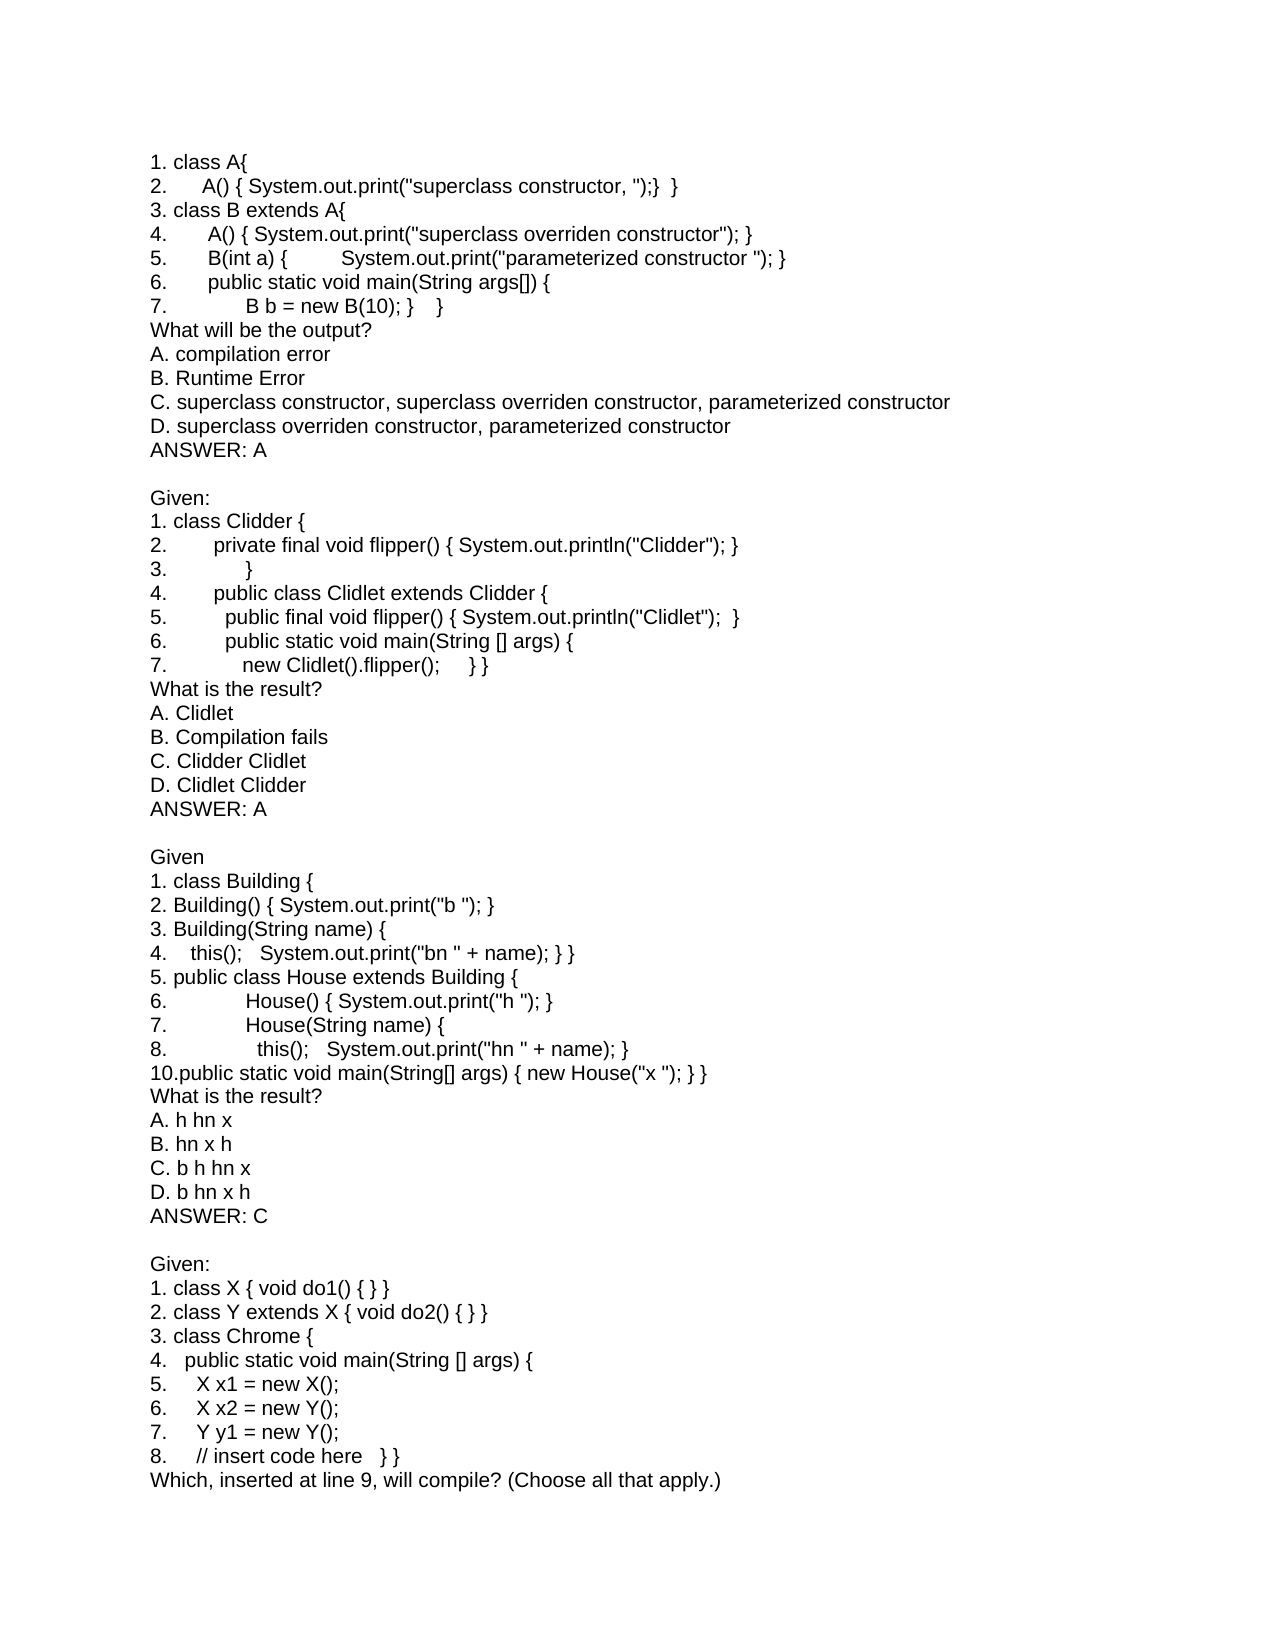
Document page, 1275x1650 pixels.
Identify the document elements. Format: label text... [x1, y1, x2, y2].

text C. superclass constructor, superclass overriden constructor, parameterized constructor [150, 389, 1125, 413]
text 2. class Y extends X { void do2() { } } [150, 1300, 1125, 1324]
text 5. B(int a) { System.out.print("parameterized constructor "); } [150, 246, 1125, 270]
text A. h hn x [150, 1108, 1125, 1132]
text 3. class B extends A{ [150, 198, 1125, 222]
text Which, inserted at line 9, will compile? (Choose all that apply.) [150, 1468, 1125, 1492]
text 2. A() { System.out.print("superclass constructor, ");} } [150, 174, 1125, 198]
text ANSWER: A [150, 797, 1125, 821]
text 3. } [150, 557, 1125, 581]
text 8. this(); System.out.print("hn " + name); } [150, 1036, 1125, 1060]
text 5. X x1 = new X(); [150, 1372, 1125, 1396]
text A. compilation error [150, 342, 1125, 366]
text 5. public final void flipper() { System.out.println("Clidlet"); } [150, 605, 1125, 629]
text 4. this(); System.out.print("bn " + name); } } [150, 941, 1125, 964]
text 6. House() { System.out.print("h "); } [150, 988, 1125, 1012]
text 7. House(String name) { [150, 1012, 1125, 1036]
text B. hn x h [150, 1132, 1125, 1156]
text 6. public static void main(String [] args) { [150, 629, 1125, 653]
text 3. Building(String name) { [150, 917, 1125, 941]
text 10.public static void main(String[] args) { new House("x "); } } [150, 1060, 1125, 1084]
text 8. // insert code here } } [150, 1444, 1125, 1468]
text ANSWER: A [150, 437, 1125, 461]
text 2. private final void flipper() { System.out.println("Clidder"); } [150, 533, 1125, 557]
text 7. B b = new B(10); } } [150, 294, 1125, 318]
text 7. new Clidlet().flipper(); } } [150, 653, 1125, 677]
text 6. public static void main(String args[]) { [150, 270, 1125, 294]
text Given: [150, 1252, 1125, 1276]
text 6. X x2 = new Y(); [150, 1396, 1125, 1420]
text B. Compilation fails [150, 725, 1125, 749]
text C. b h hn x [150, 1156, 1125, 1180]
text 5. public class House extends Building { [150, 964, 1125, 988]
text ANSWER: C [150, 1204, 1125, 1228]
text B. Runtime Error [150, 366, 1125, 389]
text D. b hn x h [150, 1180, 1125, 1204]
text A. Clidlet [150, 701, 1125, 725]
text 4. public static void main(String [] args) { [150, 1348, 1125, 1372]
text D. superclass overriden constructor, parameterized constructor [150, 413, 1125, 437]
text What is the result? [150, 677, 1125, 701]
text What is the result? [150, 1084, 1125, 1108]
text What will be the output? [150, 318, 1125, 342]
text 1. class A{ [150, 150, 1125, 174]
text 2. Building() { System.out.print("b "); } [150, 893, 1125, 917]
text 1. class X { void do1() { } } [150, 1276, 1125, 1300]
text 1. class Building { [150, 869, 1125, 893]
text 4. public class Clidlet extends Clidder { [150, 581, 1125, 605]
text Given: [150, 485, 1125, 509]
text 4. A() { System.out.print("superclass overriden constructor"); } [150, 222, 1125, 246]
text D. Clidlet Clidder [150, 773, 1125, 797]
text 7. Y y1 = new Y(); [150, 1420, 1125, 1444]
text 1. class Clidder { [150, 509, 1125, 533]
text C. Clidder Clidlet [150, 749, 1125, 773]
text Given [150, 845, 1125, 869]
text 3. class Chrome { [150, 1324, 1125, 1348]
